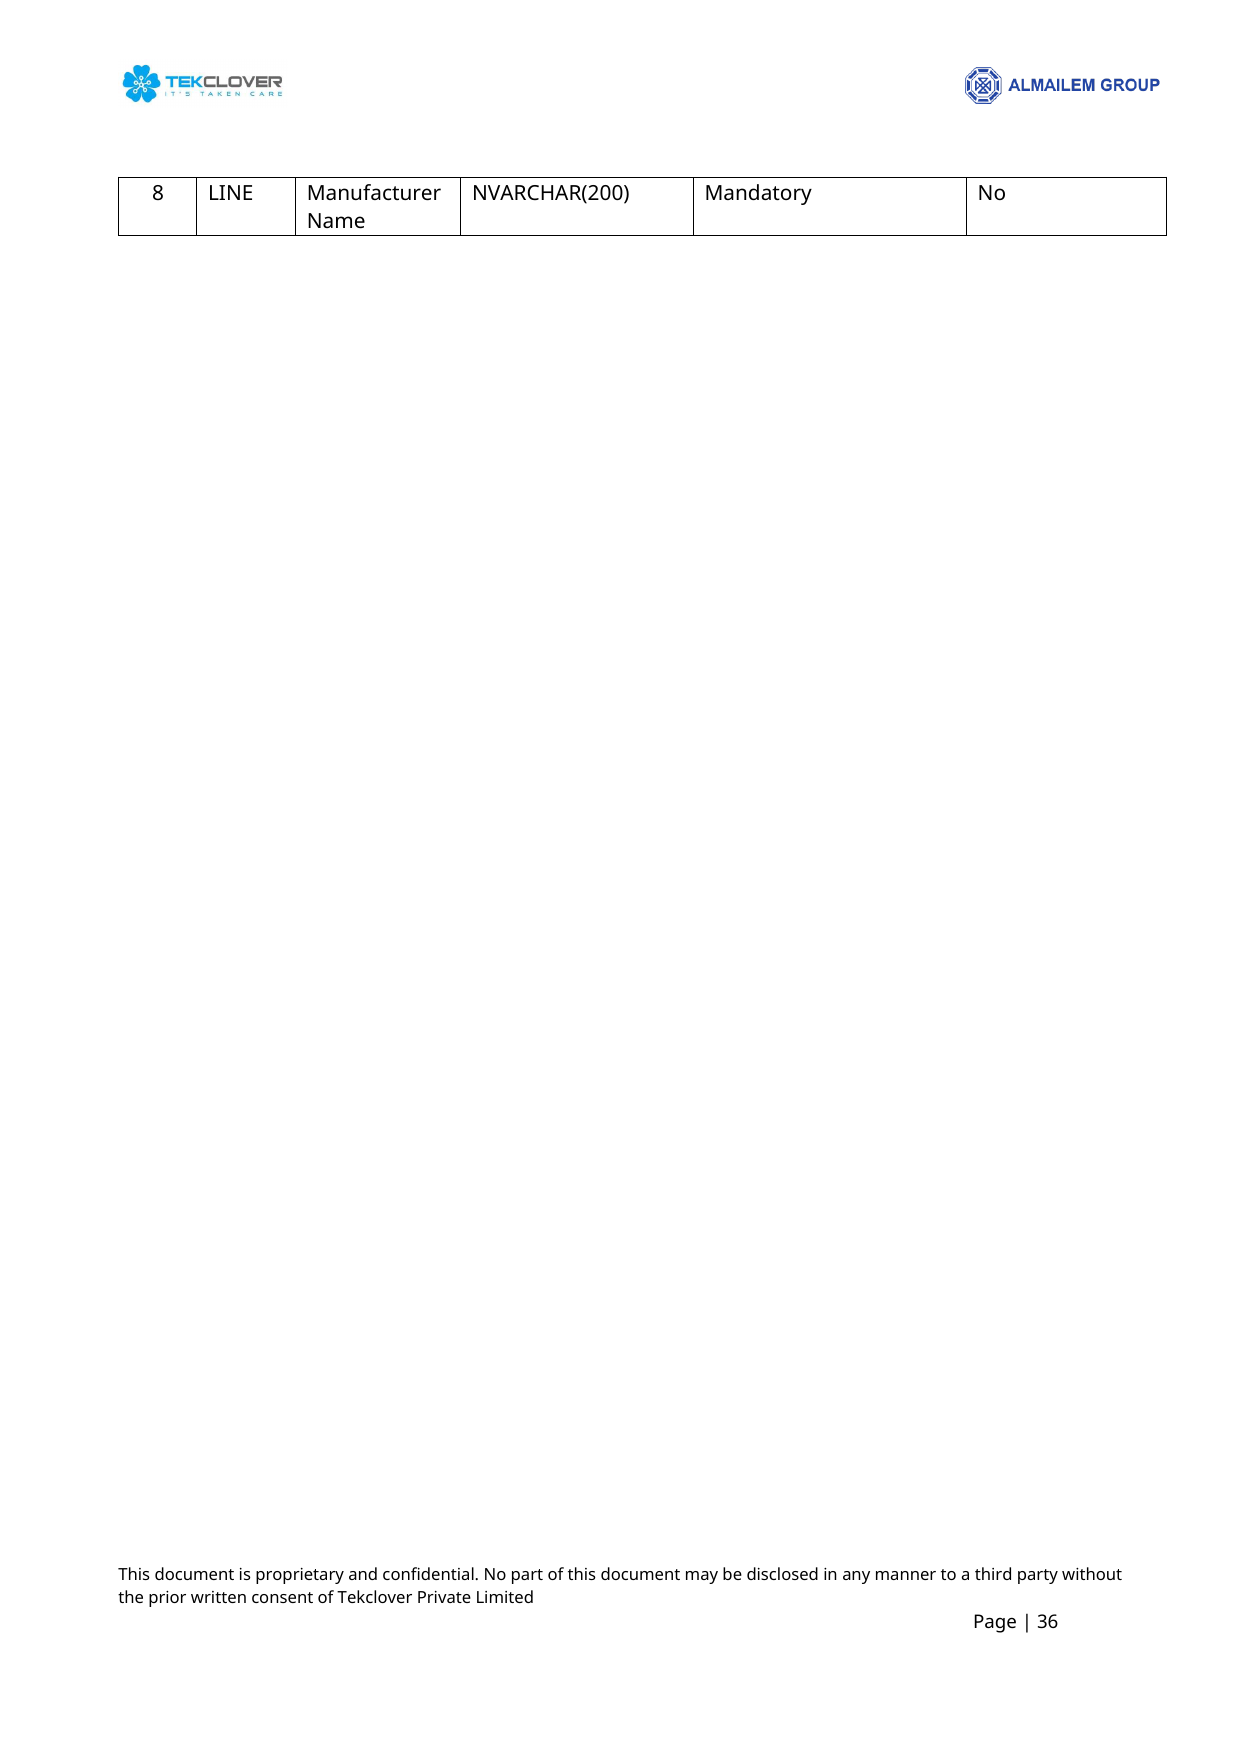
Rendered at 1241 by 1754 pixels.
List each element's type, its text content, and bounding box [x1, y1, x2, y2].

table_cell Manufacturer Name [296, 178, 460, 234]
picture [961, 63, 1167, 107]
table_cell No [967, 178, 1166, 234]
table_cell 8 [119, 178, 196, 234]
table_cell Mandatory [694, 178, 966, 234]
table_cell NVARCHAR(200) [461, 178, 693, 234]
table_cell LINE [197, 178, 295, 234]
